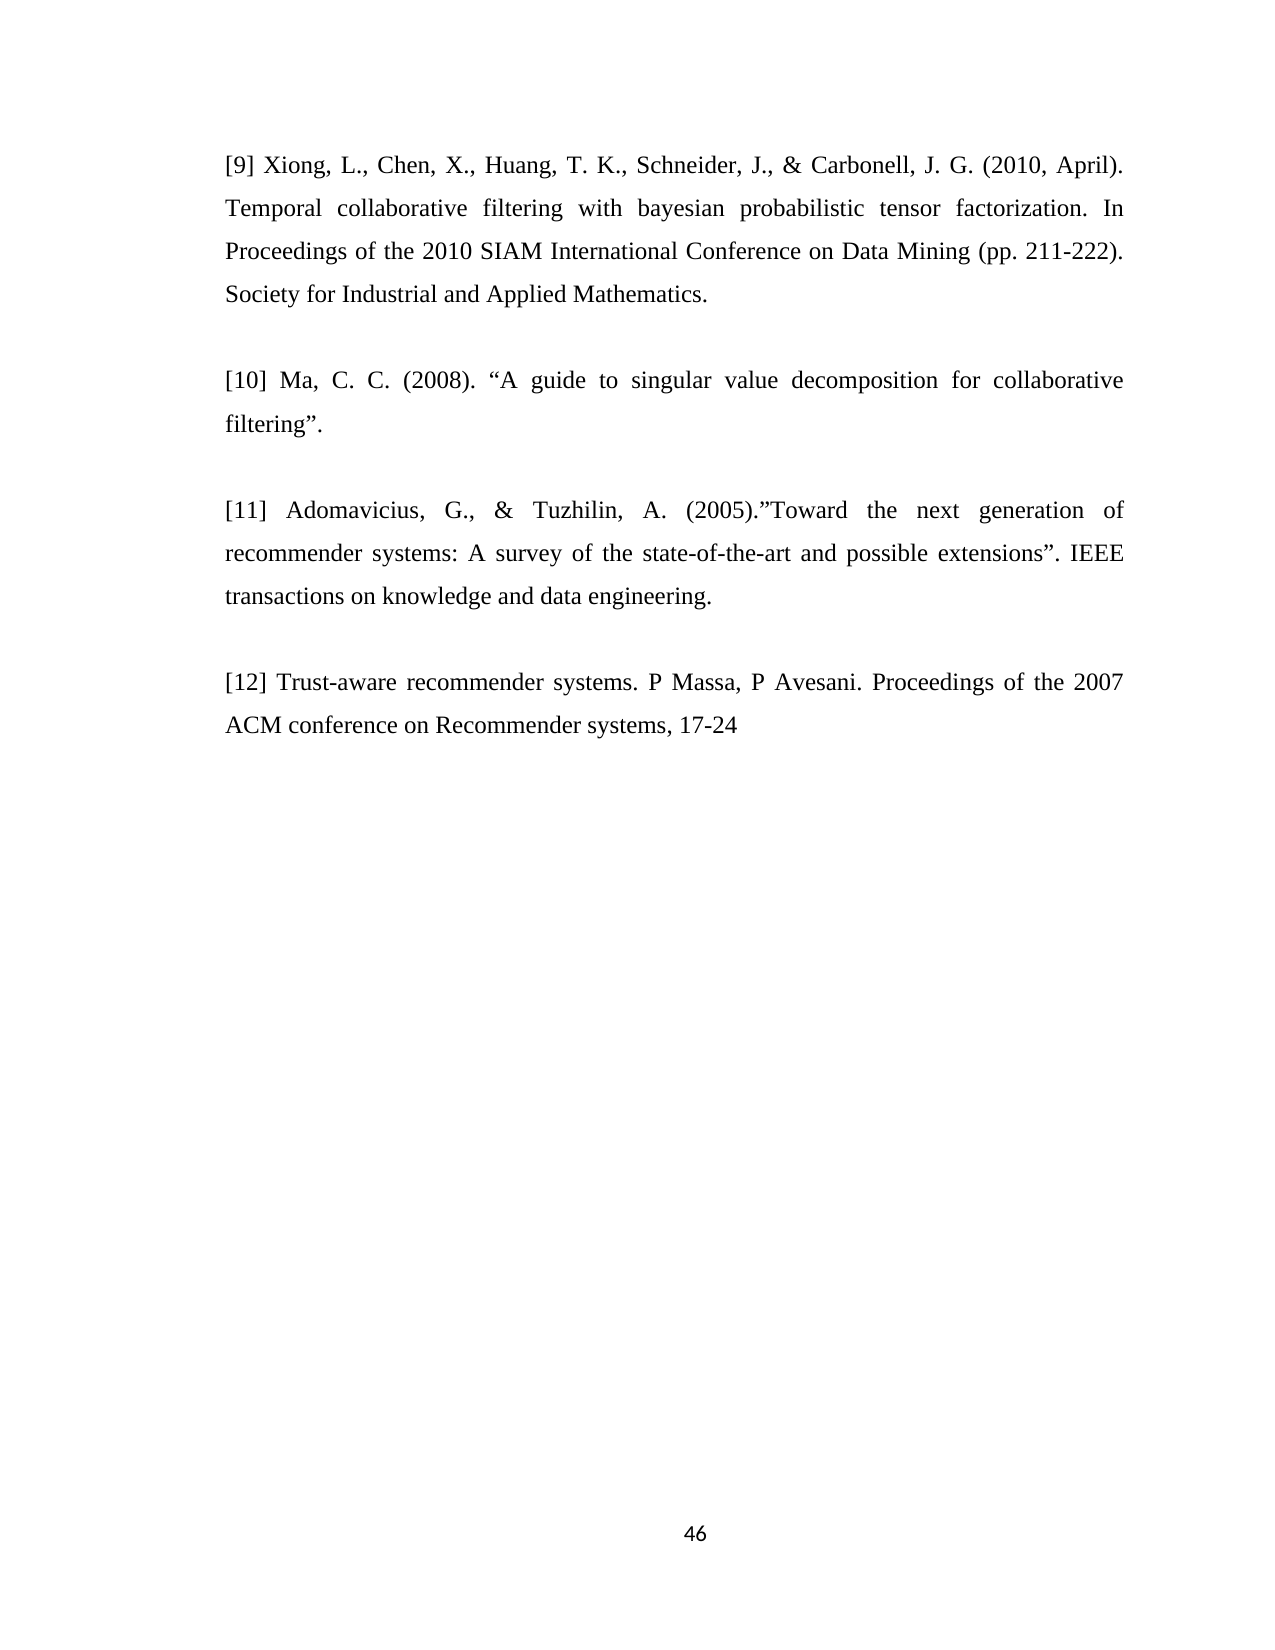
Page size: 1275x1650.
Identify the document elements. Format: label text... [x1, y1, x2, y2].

text [10] Ma, C. C. (2008). “A guide to singular value decomposition for collaborative filtering”. [225, 366, 1125, 437]
text [9] Xiong, L., Chen, X., Huang, T. K., Schneider, J., & Carbonell, J. G. (2010, April). Temporal collaborative filtering with bayesian probabilistic tensor factorization. In Proceedings of the 2010 SIAM International Conference on Data Mining (pp. 211-222). Society for Industrial and Applied Mathematics. [225, 150, 1125, 308]
text [11] Adomavicius, G., & Tuzhilin, A. (2005).”Toward the next generation of recommender systems: A survey of the state-of-the-art and possible extensions”. IEEE transactions on knowledge and data engineering. [225, 495, 1125, 610]
text [12] Trust-aware recommender systems. P Massa, P Avesani. Proceedings of the 2007 ACM conference on Recommender systems, 17-24 [225, 667, 1125, 739]
